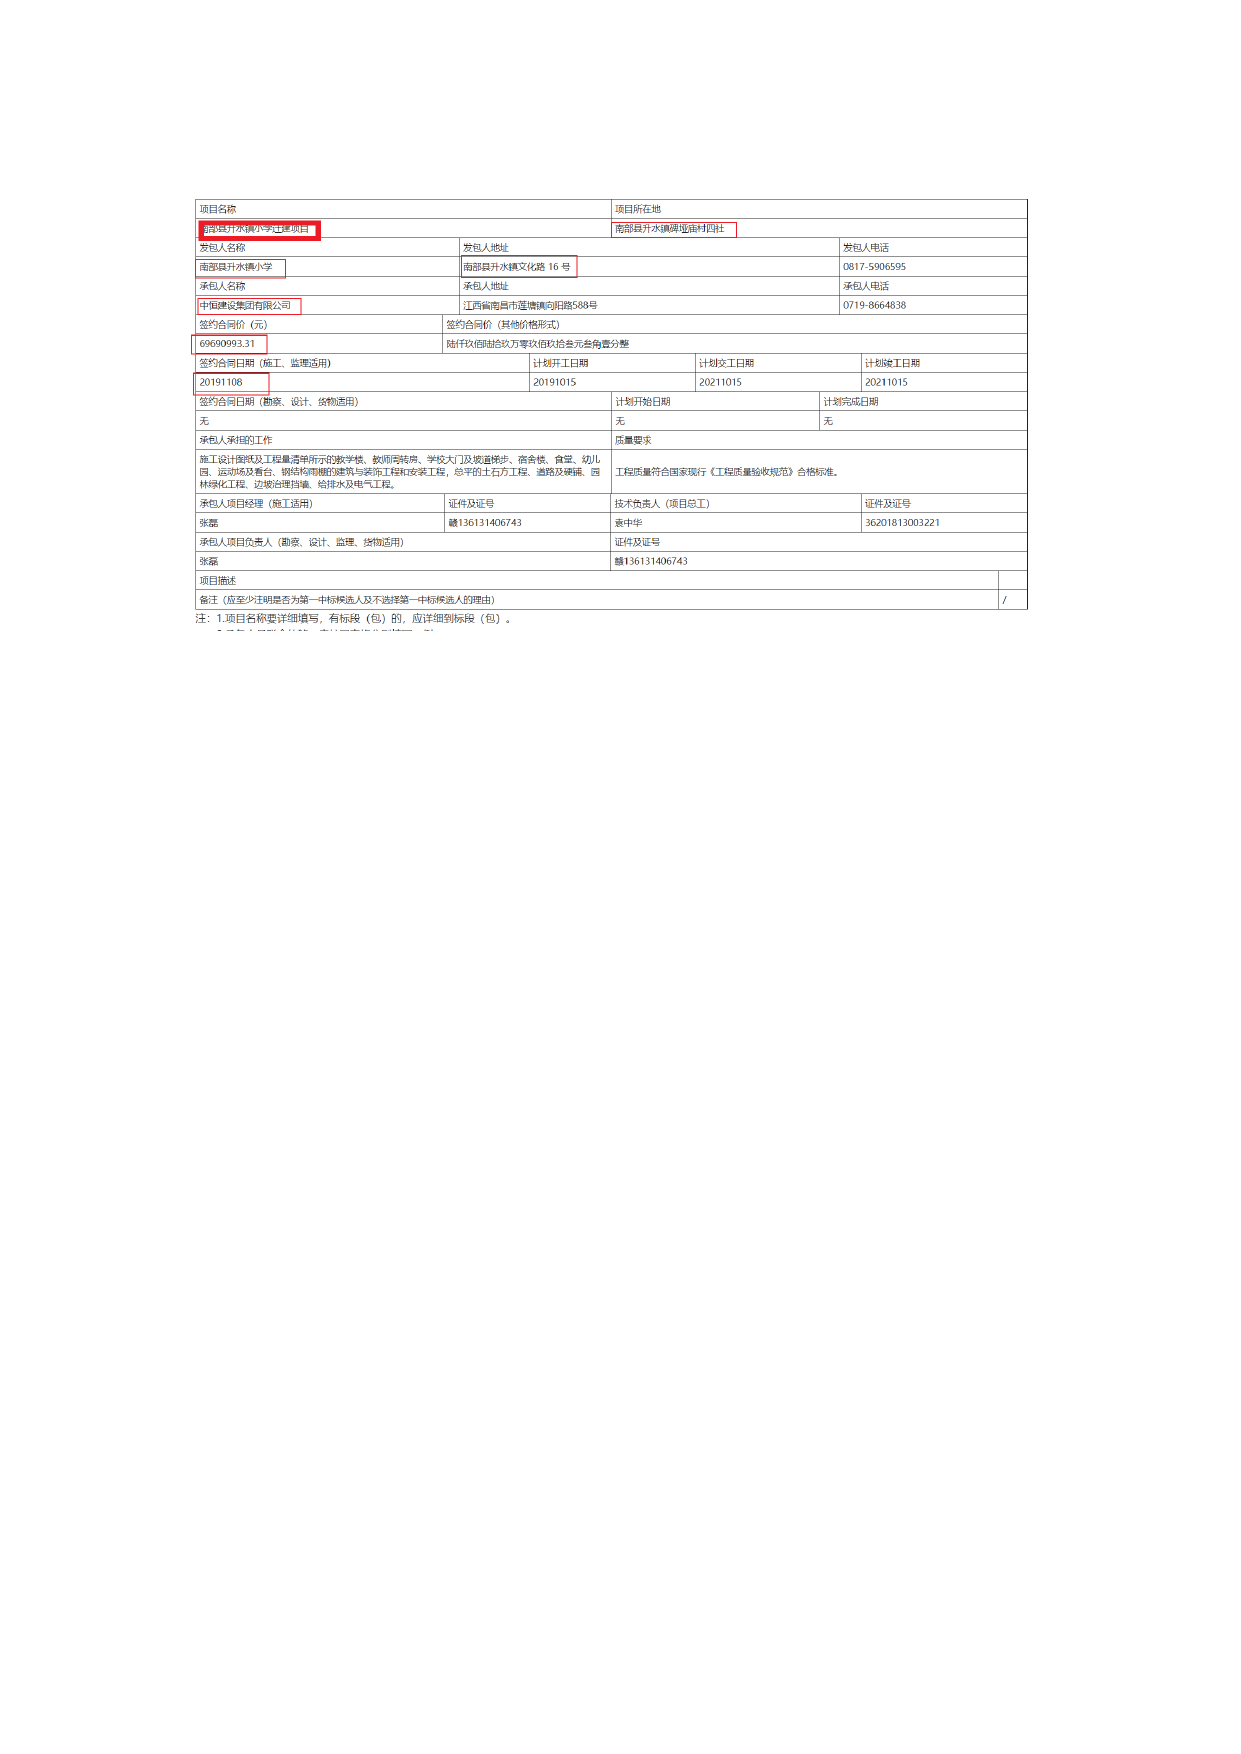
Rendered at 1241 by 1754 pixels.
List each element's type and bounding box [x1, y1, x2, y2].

picture [187, 194, 1053, 631]
